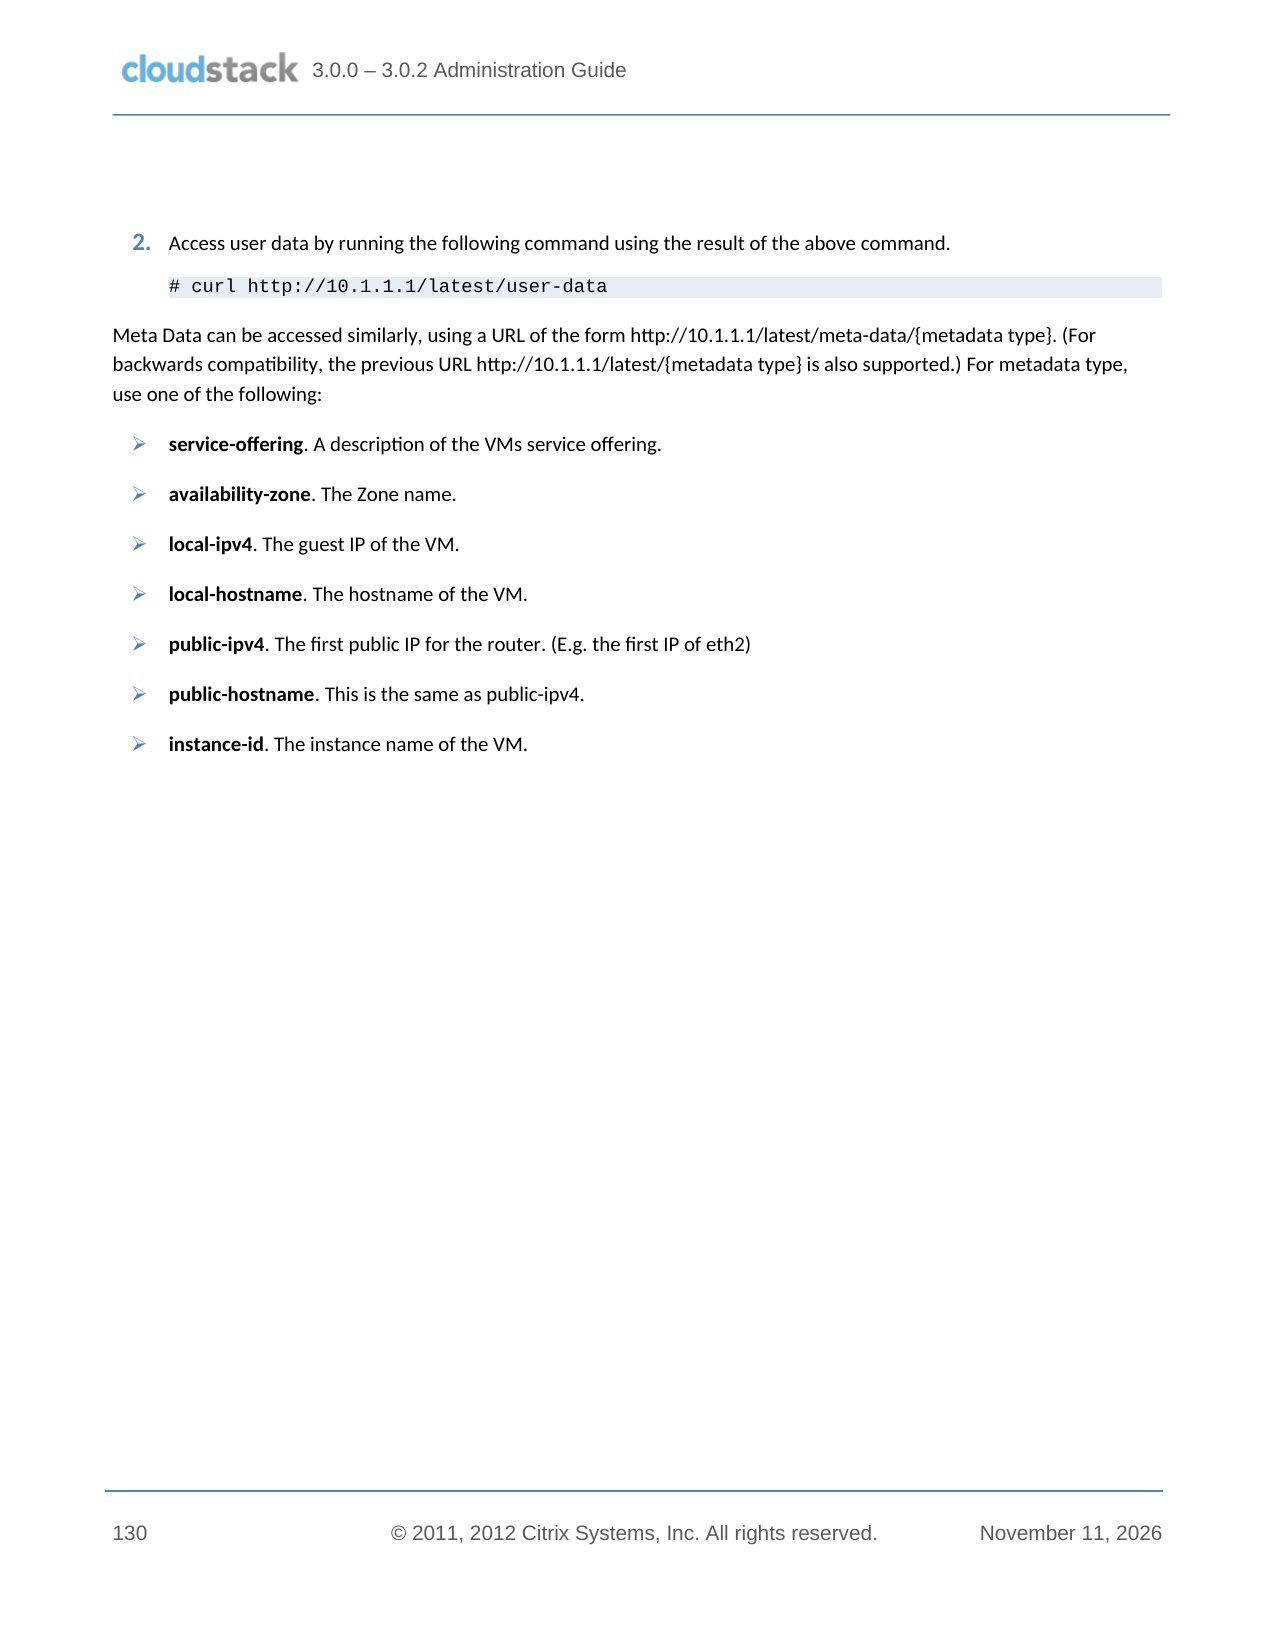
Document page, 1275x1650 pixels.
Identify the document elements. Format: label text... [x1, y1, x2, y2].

list local-hostname. The hostname of the VM. [131, 581, 1162, 606]
list local-ipv4. The guest IP of the VM. [131, 531, 1162, 556]
list Access user data by running the following command using the result of the above command. [132, 226, 1162, 256]
picture [112, 45, 312, 95]
list public-ipv4. The first public IP for the router. (E.g. the first IP of eth2) [131, 631, 1162, 656]
list public-hostname. This is the same as public-ipv4. [131, 681, 1162, 706]
list availability-zone. The Zone name. [131, 481, 1162, 506]
list service-offering. A description of the VMs service offering. [131, 431, 1162, 456]
text # curl http://10.1.1.1/latest/user-data [169, 277, 1162, 298]
list instance-id. The instance name of the VM. [131, 731, 1162, 756]
text Meta Data can be accessed similarly, using a URL of the form http://10.1.1.1/latest/meta-data/{metadata type}. (For backwards compatibility, the previous URL http://10.1.1.1/latest/{metadata type} is also supported.) For metadata type, use one of the following: [112, 322, 1162, 406]
